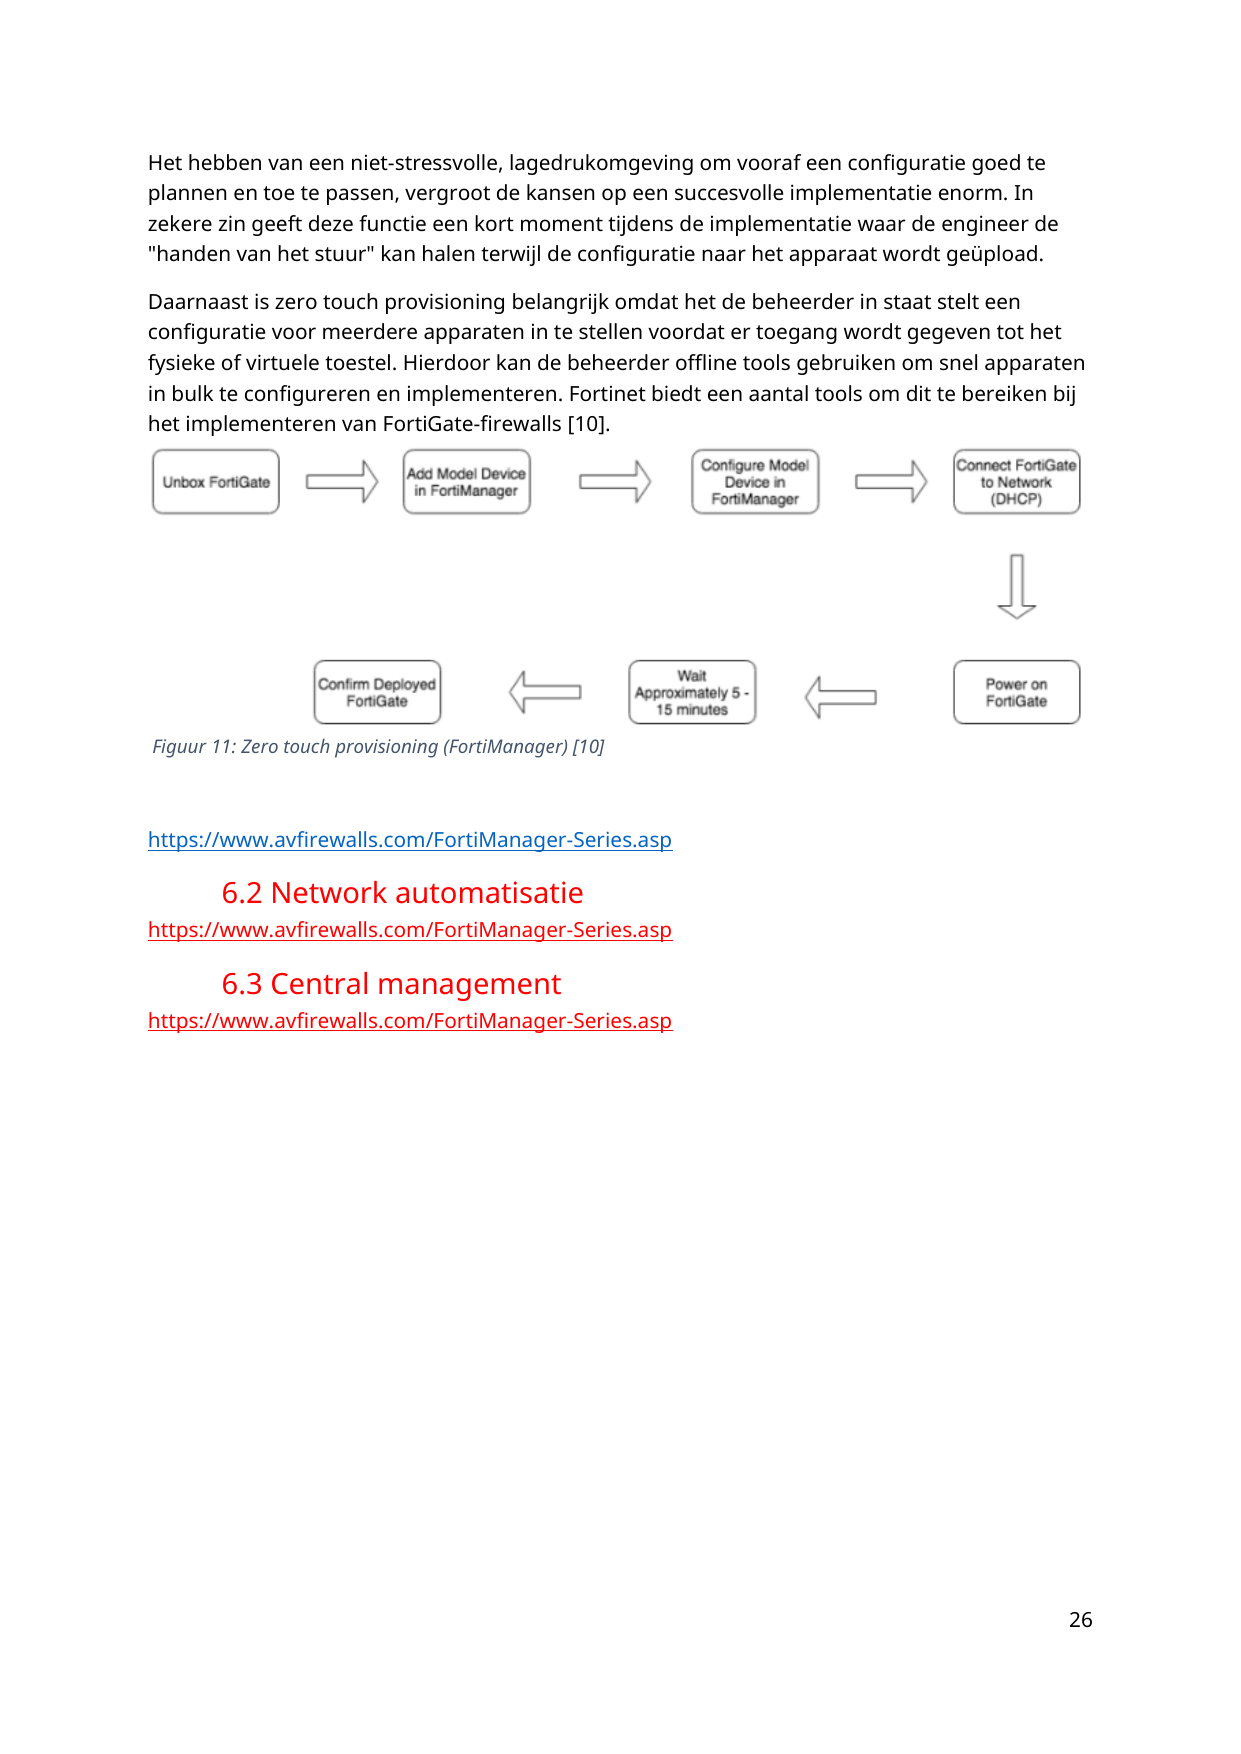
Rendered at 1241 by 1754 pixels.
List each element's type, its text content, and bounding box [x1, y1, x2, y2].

subtitle 6.2 Network automatisatie [148, 873, 1093, 912]
picture [146, 440, 1093, 734]
text https://www.avfirewalls.com/FortiManager-Series.asp [148, 1006, 1093, 1034]
text Daarnaast is zero touch provisioning belangrijk omdat het de beheerder in staat stelt een configuratie voor meerdere apparaten in te stellen voordat er toegang wordt gegeven tot het fysieke of virtuele toestel. Hierdoor kan de beheerder offline tools gebruiken om snel apparaten in bulk te configureren en implementeren. Fortinet biedt een aantal tools om dit te bereiken bij het implementeren van FortiGate-firewalls. [148, 287, 1093, 438]
text https://www.avfirewalls.com/FortiManager-Series.asp [148, 826, 1093, 854]
subtitle 6.3 Central management [148, 963, 1093, 1003]
text https://www.avfirewalls.com/FortiManager-Series.asp [148, 916, 1093, 944]
text Het hebben van een niet-stressvolle, lagedrukomgeving om vooraf een configuratie goed te plannen en toe te passen, vergroot de kansen op een succesvolle implementatie enorm. In zekere zin geeft deze functie een kort moment tijdens de implementatie waar de engineer de "handen van het stuur" kan halen terwijl de configuratie naar het apparaat wordt geüpload. [148, 148, 1093, 268]
